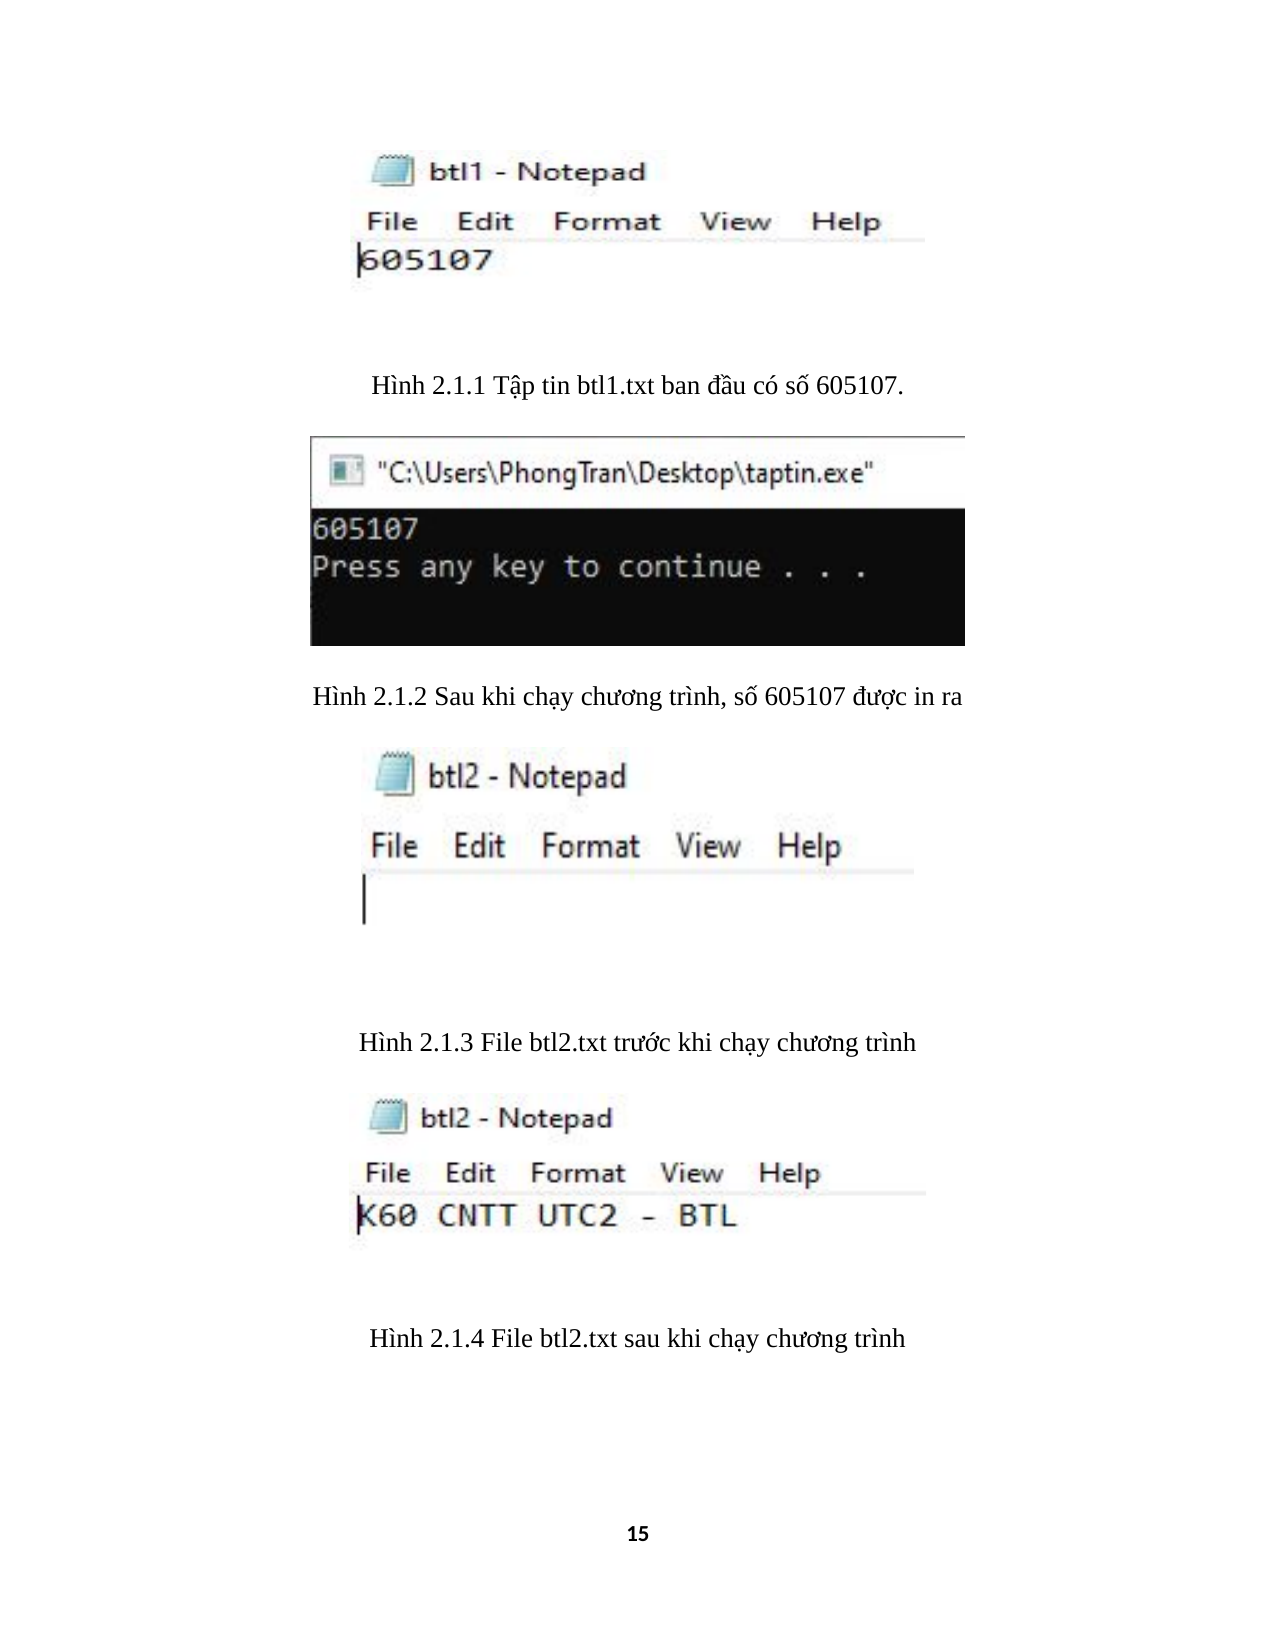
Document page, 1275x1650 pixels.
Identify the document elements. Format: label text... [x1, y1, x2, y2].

picture [310, 436, 965, 646]
text Hình 2.1.1 Tập tin btl1.txt ban đầu có số 605107. [150, 369, 1125, 400]
text Hình 2.1.3 File btl2.txt trước khi chạy chương trình [150, 1026, 1125, 1057]
text Hình 2.1.4 File btl2.txt sau khi chạy chương trình [150, 1322, 1125, 1353]
text Hình 2.1.2 Sau khi chạy chương trình, số 605107 được in ra [150, 680, 1125, 712]
picture [361, 747, 914, 992]
picture [348, 1093, 927, 1288]
picture [350, 150, 925, 334]
